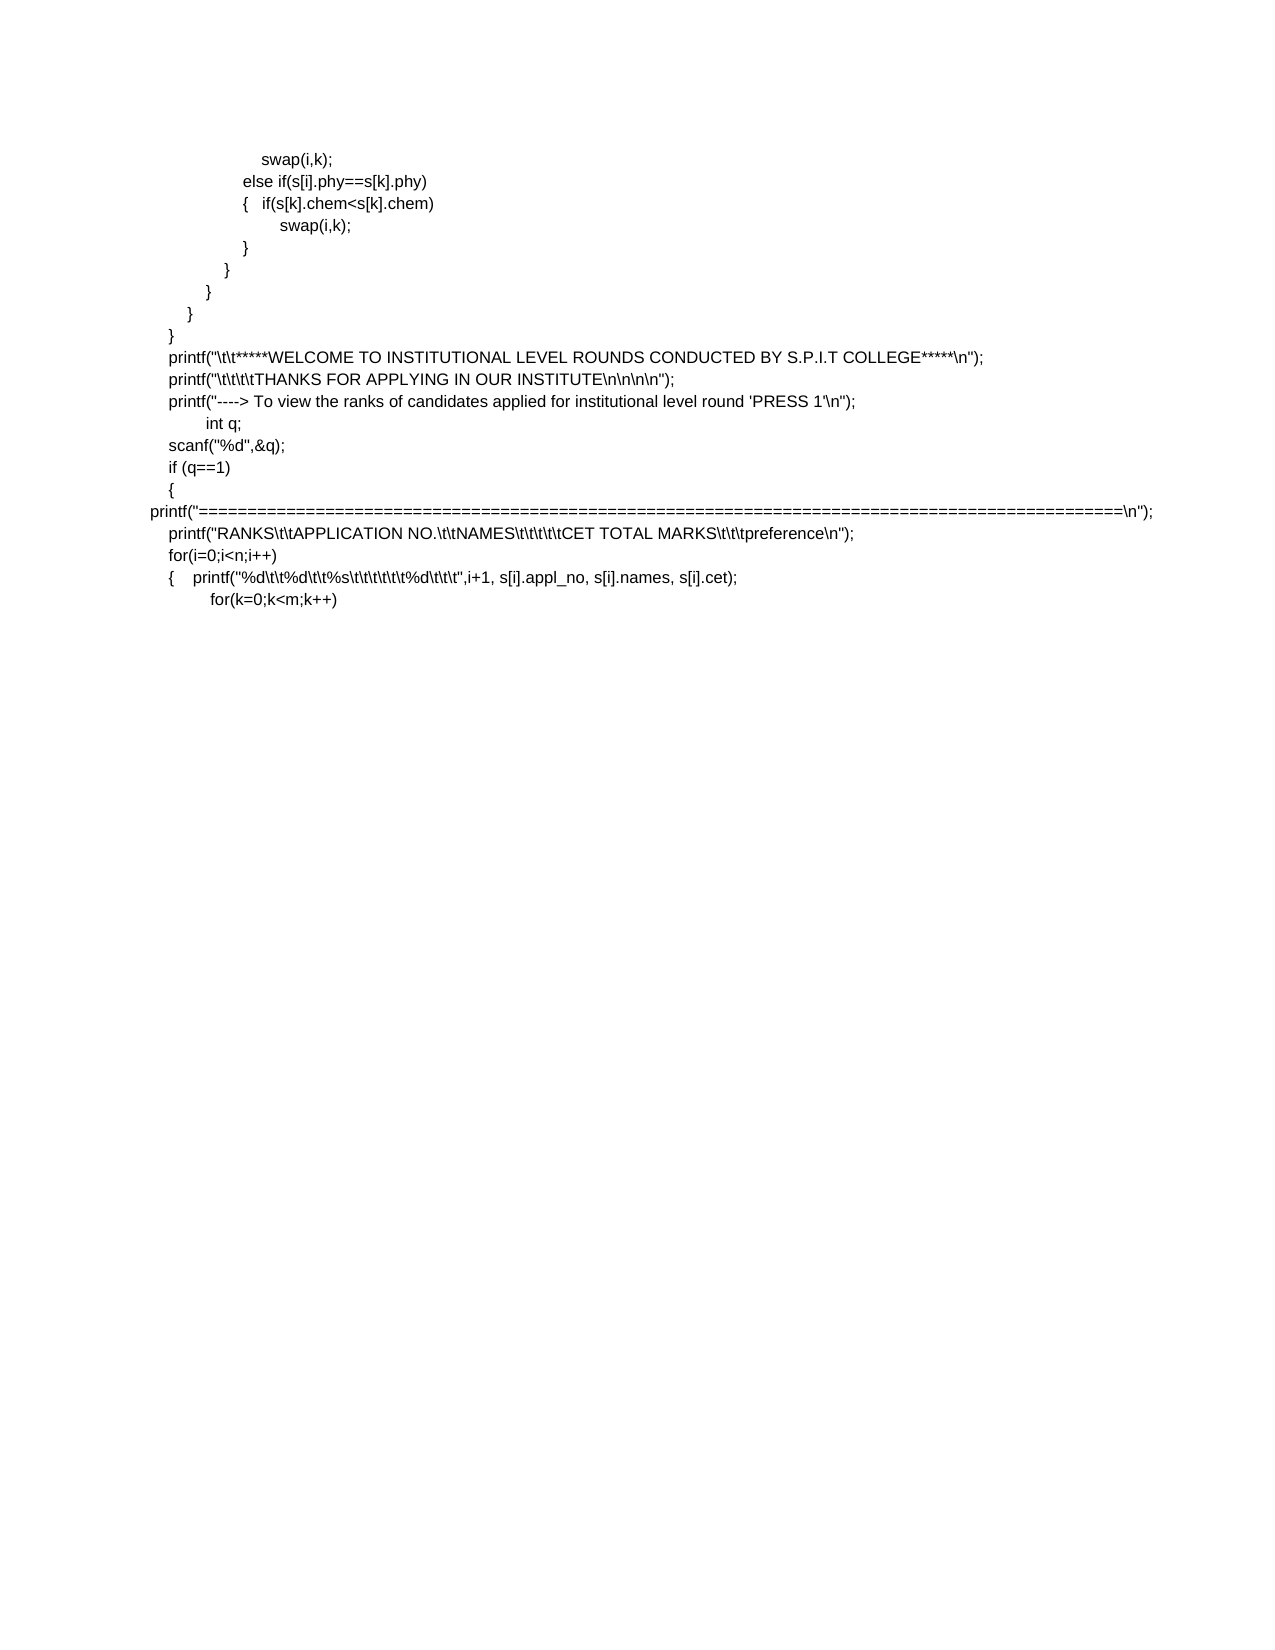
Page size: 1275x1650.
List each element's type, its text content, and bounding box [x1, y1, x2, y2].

text printf("===============================================================================================\n"); [150, 502, 1209, 521]
text swap(i,k); [150, 150, 1209, 169]
text printf("\t\t*****WELCOME TO INSTITUTIONAL LEVEL ROUNDS CONDUCTED BY S.P.I.T COLLEGE*****\n"); [150, 348, 1209, 367]
text else if(s[i].phy==s[k].phy) [150, 172, 1209, 191]
text { [150, 480, 1209, 499]
text } [150, 326, 1209, 345]
text swap(i,k); [150, 216, 1209, 235]
text printf("----> To view the ranks of candidates applied for institutional level round 'PRESS 1'\n"); [150, 392, 1209, 411]
text int q; [150, 414, 1209, 433]
text } [150, 304, 1209, 323]
text } [150, 238, 1209, 257]
text printf("RANKS\t\tAPPLICATION NO.\t\tNAMES\t\t\t\t\tCET TOTAL MARKS\t\t\tpreference\n"); [150, 524, 1209, 543]
text for(i=0;i<n;i++) [150, 546, 1209, 565]
text { if(s[k].chem<s[k].chem) [150, 194, 1209, 213]
text } [150, 260, 1209, 279]
text if (q==1) [150, 458, 1209, 477]
text for(k=0;k<m;k++) [150, 589, 1209, 609]
text scanf("%d",&q); [150, 436, 1209, 455]
text printf("\t\t\t\tTHANKS FOR APPLYING IN OUR INSTITUTE\n\n\n\n"); [150, 370, 1209, 389]
text { printf("%d\t\t%d\t\t%s\t\t\t\t\t\t%d\t\t\t",i+1, s[i].appl_no, s[i].names, s[i].cet); [150, 568, 1209, 587]
text } [150, 282, 1209, 301]
